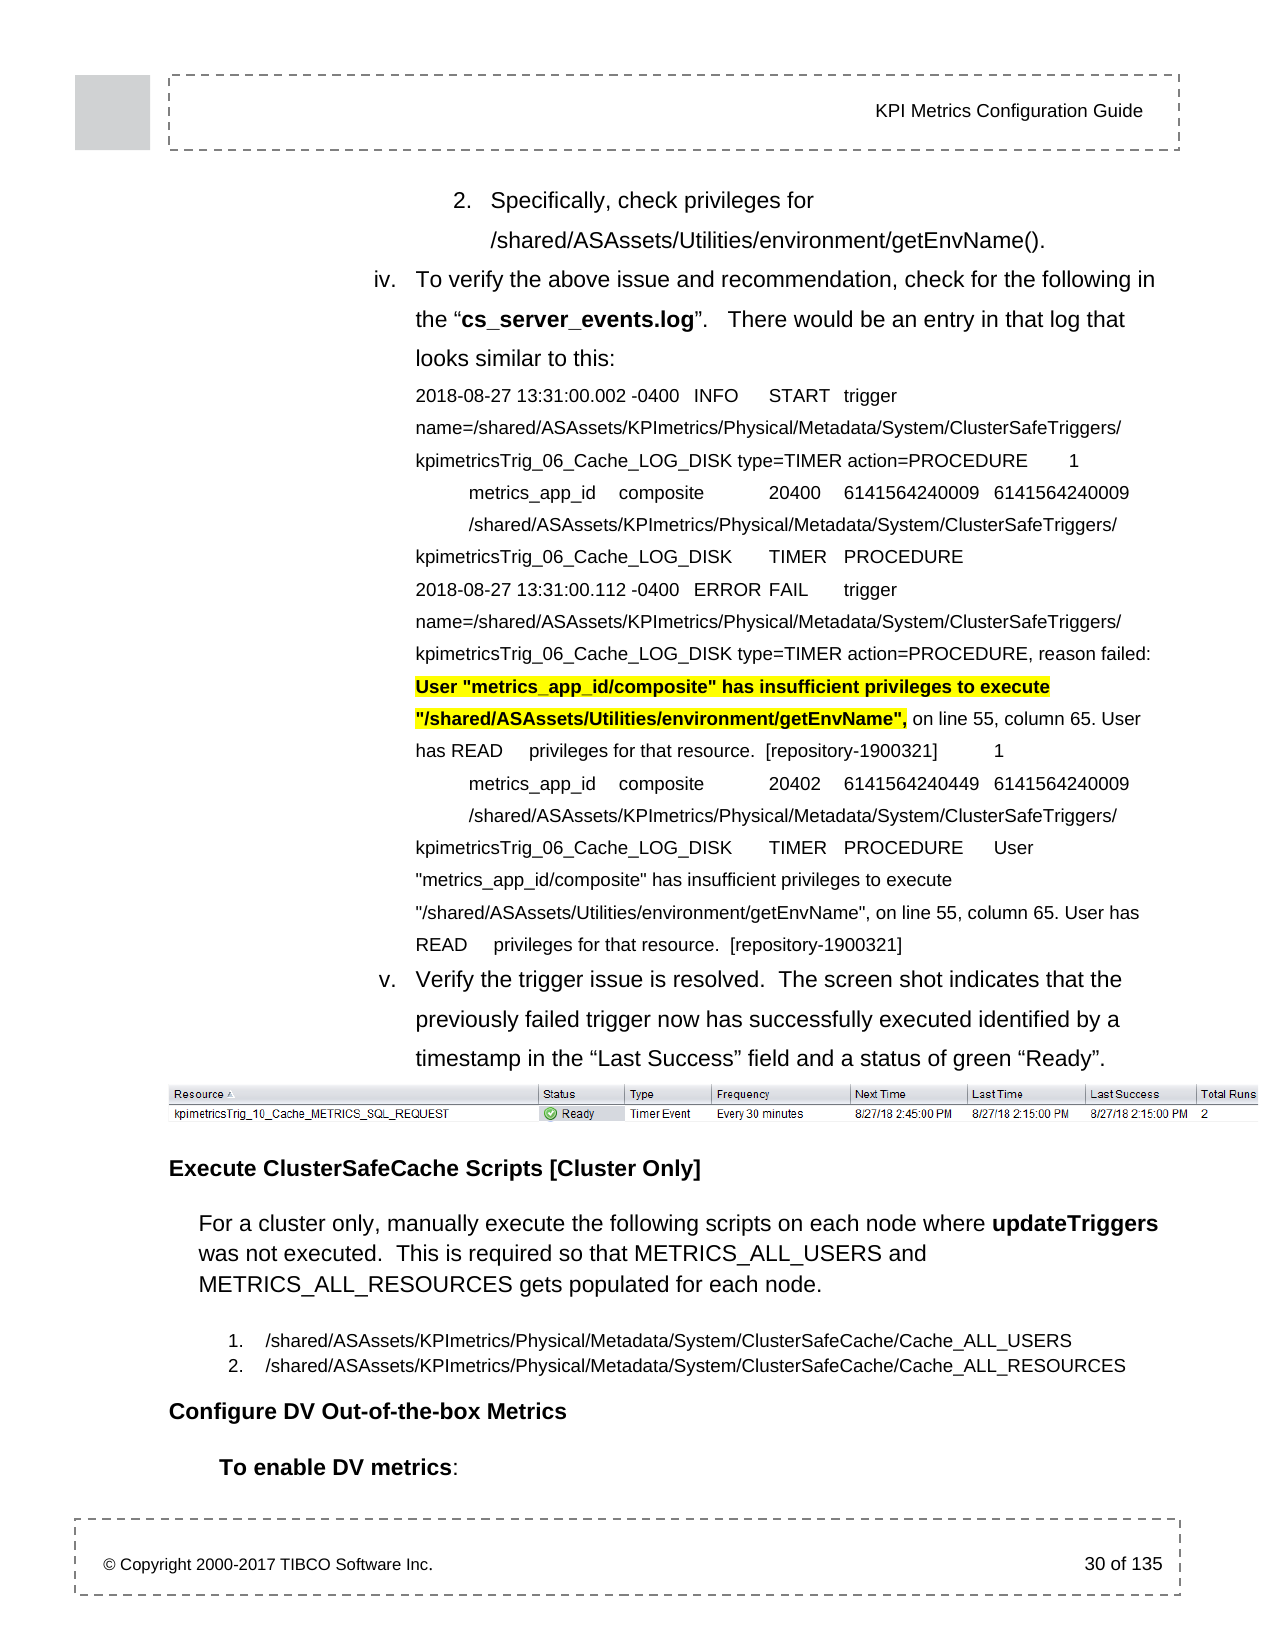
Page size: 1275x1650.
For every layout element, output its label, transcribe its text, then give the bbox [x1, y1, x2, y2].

picture [168, 1084, 1259, 1122]
list 2018-08-27 13:31:00.002 -0400 INFO START trigger name=/shared/ASAssets/KPImetrics/Physical/Metadata/System/ClusterSafeTriggers/kpimetricsTrig_06_Cache_LOG_DISK type=TIMER action=PROCEDURE 1 metrics_app_id composite 20400 6141564240009 6141564240009 /shared/ASAssets/KPImetrics/Physical/Metadata/System/ClusterSafeTriggers/kpimetricsTrig_06_Cache_LOG_DISK TIMER PROCEDURE [415, 385, 1162, 568]
list 2018-08-27 13:31:00.112 -0400 ERROR FAIL trigger name=/shared/ASAssets/KPImetrics/Physical/Metadata/System/ClusterSafeTriggers/kpimetricsTrig_06_Cache_LOG_DISK type=TIMER action=PROCEDURE, reason failed: User "metrics_app_id/composite" has insufficient privileges to execute "/shared/ASAssets/Utilities/environment/getEnvName", on line 55, column 65. User has READ privileges for that resource. [repository-1900321] 1 metrics_app_id composite 20402 6141564240449 6141564240009 /shared/ASAssets/KPImetrics/Physical/Metadata/System/ClusterSafeTriggers/kpimetricsTrig_06_Cache_LOG_DISK TIMER PROCEDURE User "metrics_app_id/composite" has insufficient privileges to execute "/shared/ASAssets/Utilities/environment/getEnvName", on line 55, column 65. User has READ privileges for that resource. [repository-1900321] [415, 579, 1162, 955]
list Verify the trigger issue is resolved. The screen shot indicates that the previously failed trigger now has successfully executed identified by a timestamp in the “Last Success” field and a status of green “Ready”. [397, 966, 1162, 1071]
list Specifically, check privileges for /shared/ASAssets/Utilities/environment/getEnvName(). [453, 187, 1162, 253]
text For a cluster only, manually execute the following scripts on each node where updateTriggers was not executed. This is required so that METRICS_ALL_USERS and METRICS_ALL_RESOURCES gets populated for each node. [198, 1210, 1162, 1297]
subtitle Execute ClusterSafeCache Scripts [Cluster Only] [169, 1154, 1162, 1181]
subtitle Configure DV Out-of-the-box Metrics [169, 1398, 1162, 1424]
text To enable DV metrics: [219, 1454, 1162, 1480]
list /shared/ASAssets/KPImetrics/Physical/Metadata/System/ClusterSafeCache/Cache_ALL_RESOURCES [228, 1355, 1162, 1376]
list To verify the above issue and recommendation, check for the following in the “cs_server_events.log”. There would be an entry in that log that looks similar to this: [397, 266, 1162, 372]
list /shared/ASAssets/KPImetrics/Physical/Metadata/System/ClusterSafeCache/Cache_ALL_USERS [228, 1330, 1162, 1351]
